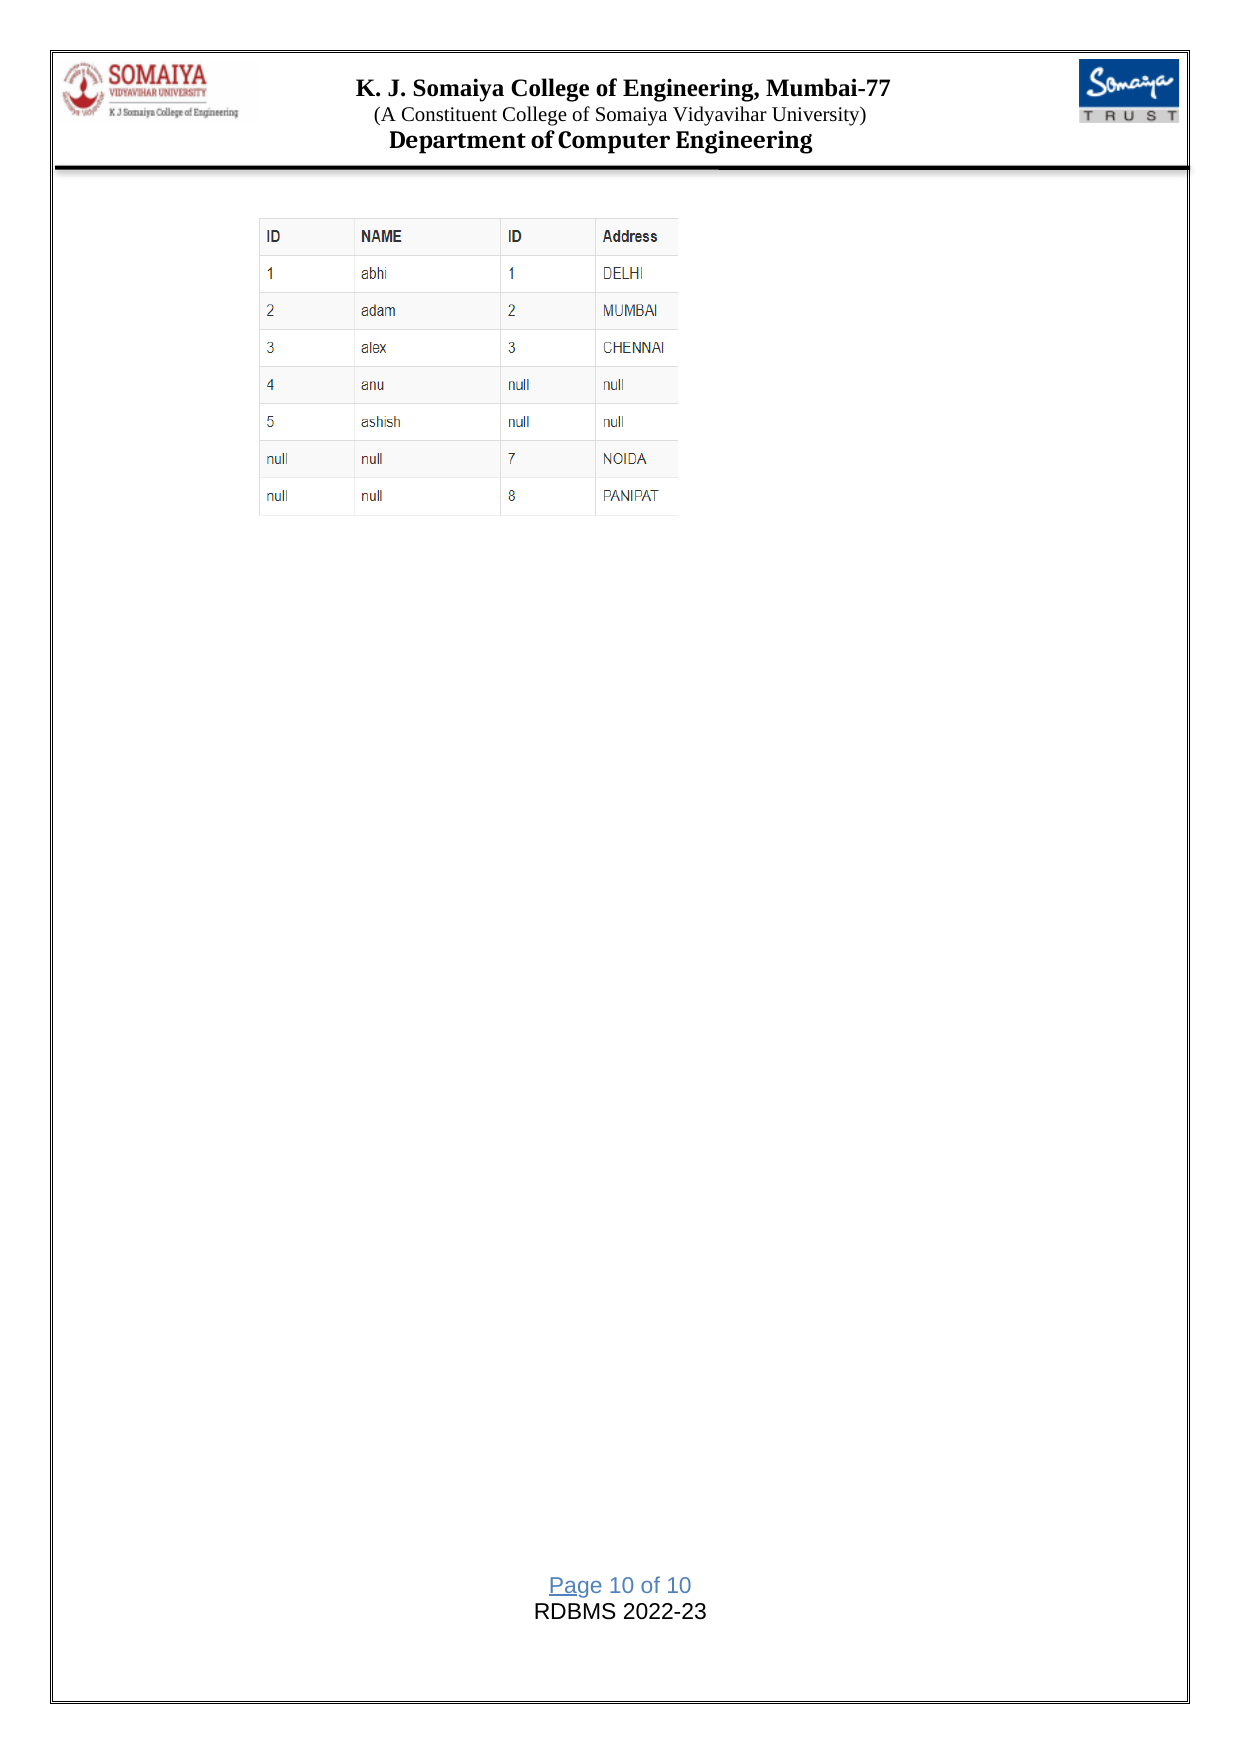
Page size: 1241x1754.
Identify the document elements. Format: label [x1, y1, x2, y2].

picture [55, 59, 258, 123]
picture [1079, 59, 1180, 123]
picture [255, 208, 679, 516]
